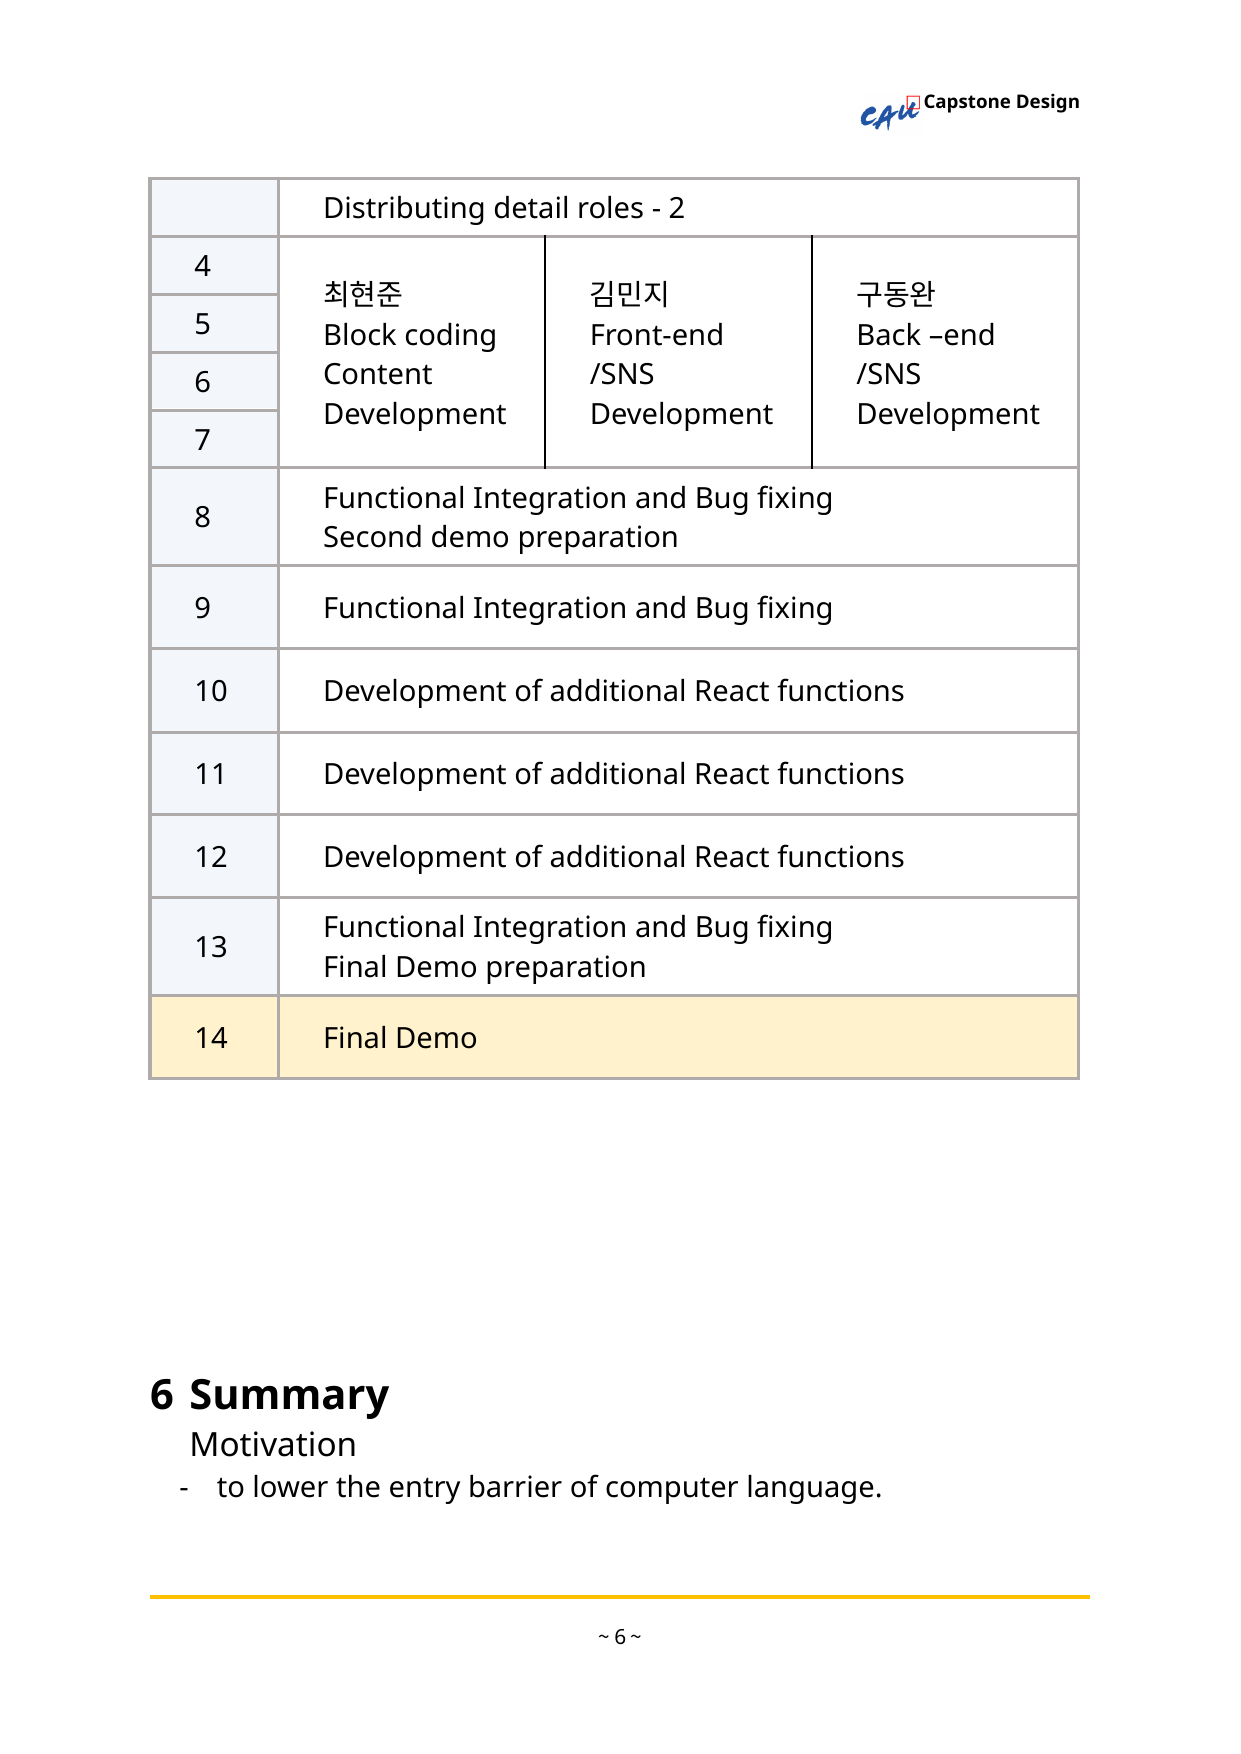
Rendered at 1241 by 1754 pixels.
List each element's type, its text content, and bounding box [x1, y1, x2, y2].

table_cell 14 [152, 997, 277, 1077]
table_cell 최현준 Block coding Content Development [280, 238, 544, 466]
list to lower the entry barrier of computer language. [179, 1467, 1090, 1506]
table_cell 5 [152, 296, 277, 351]
table_cell 6 [152, 354, 277, 408]
table_cell Functional Integration and Bug fixing Final Demo preparation [280, 899, 1077, 994]
table_cell Functional Integration and Bug fixing Second demo preparation [280, 469, 1077, 564]
table_cell 8 [152, 469, 277, 564]
table_cell Final Demo [280, 997, 1077, 1077]
list Motivation [189, 1421, 1090, 1467]
table_cell Functional Integration and Bug fixing [280, 567, 1077, 647]
table_cell 12 [152, 816, 277, 896]
table_cell 4 [152, 238, 277, 293]
table_cell Development of additional React functions [280, 650, 1077, 731]
table_cell 3 [152, 180, 277, 235]
table_cell 김민지 Front-end /SNS Development [546, 238, 811, 466]
table_cell 10 [152, 650, 277, 731]
picture [857, 92, 922, 136]
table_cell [280, 180, 1077, 235]
list Summary [150, 1364, 1090, 1421]
table_cell 7 [152, 412, 277, 466]
table_cell 11 [152, 734, 277, 813]
table_cell Development of additional React functions [280, 734, 1077, 813]
table_cell 13 [152, 899, 277, 994]
table_cell 구동완 Back –end /SNS Development [813, 238, 1077, 466]
table_cell Development of additional React functions [280, 816, 1077, 896]
table_cell 9 [152, 567, 277, 647]
